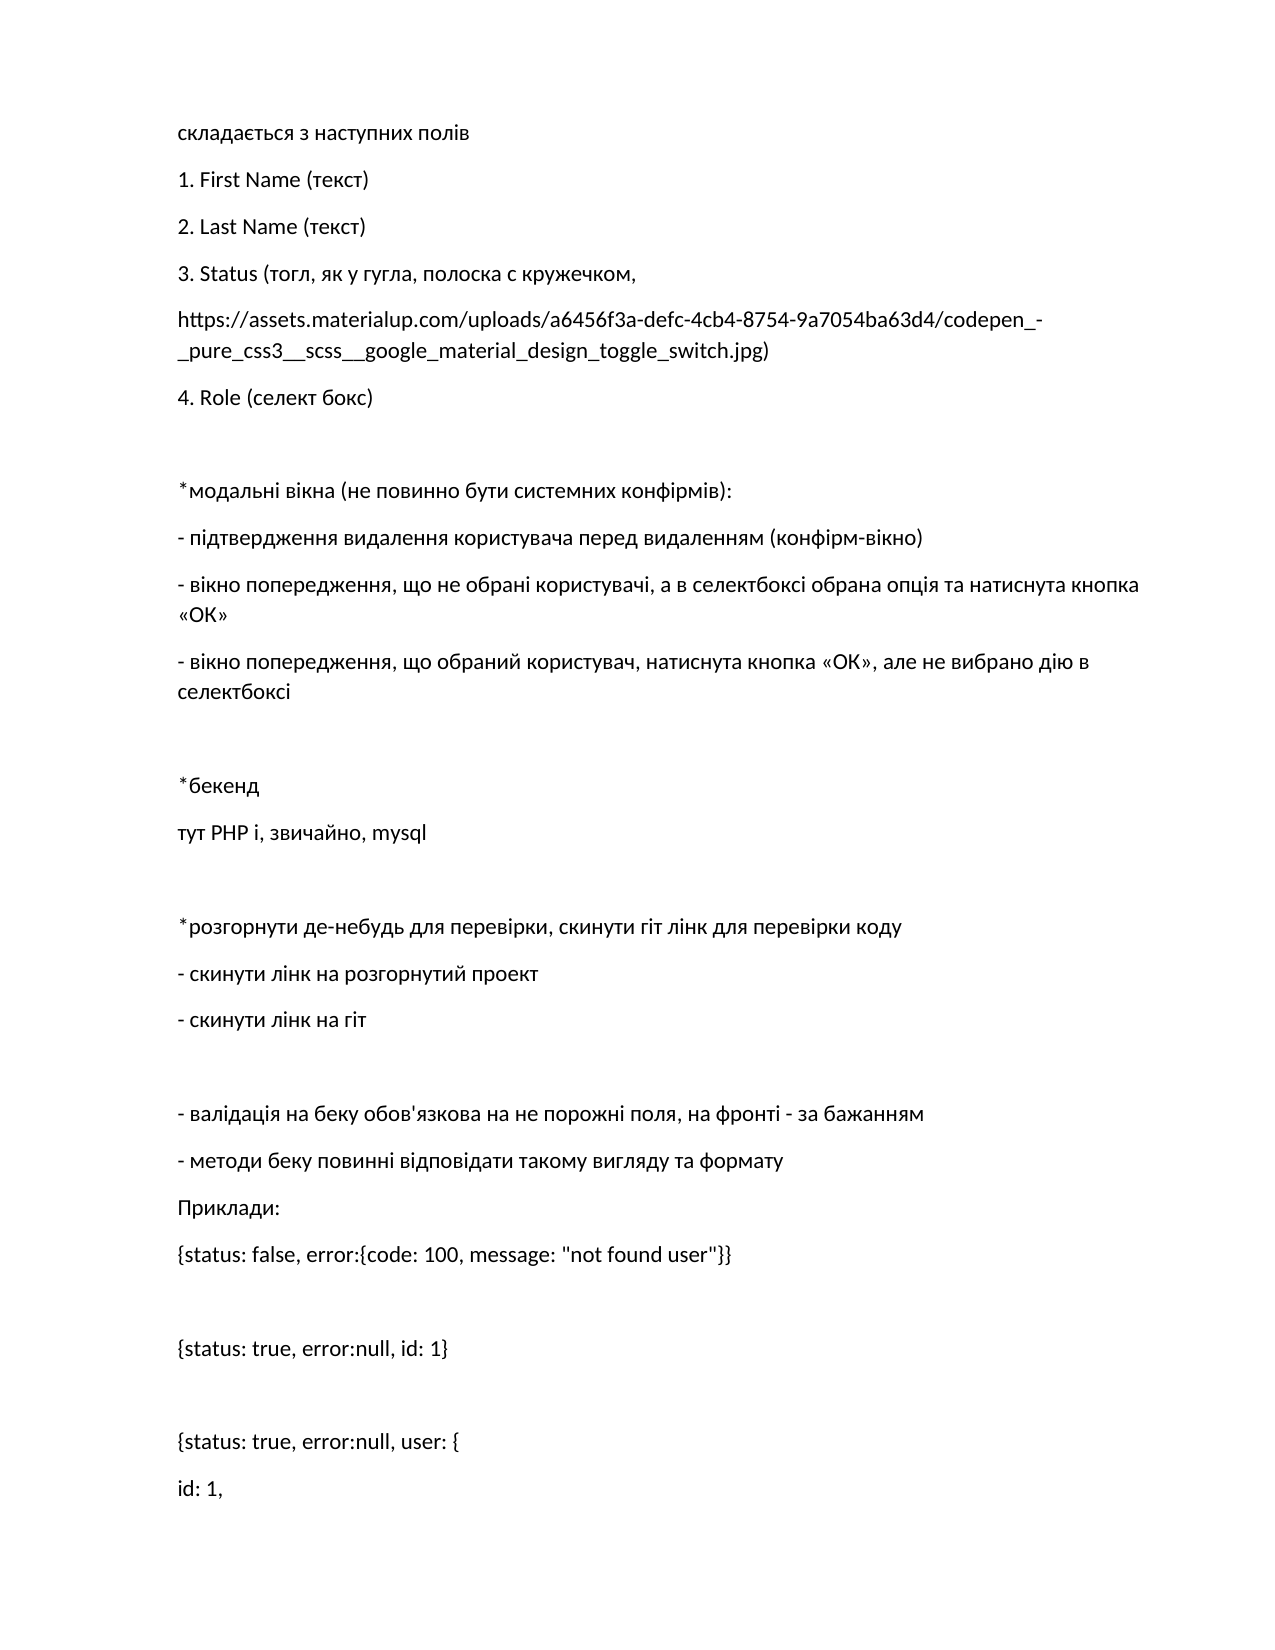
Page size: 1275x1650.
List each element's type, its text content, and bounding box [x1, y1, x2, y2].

text - валідація на беку обов'язкова на не порожні поля, на фронті - за бажанням [177, 1099, 1186, 1127]
text 2. Last Name (текст) [177, 212, 1186, 240]
text 1. First Name (текст) [177, 165, 1186, 193]
text {status: true, error:null, user: { [177, 1427, 1186, 1456]
text - скинути лінк на гіт [177, 1006, 1186, 1034]
text складається з наступних полів [177, 118, 1186, 146]
text *модальні вікна (не повинно бути системних конфірмів): [177, 476, 1186, 504]
text *бекенд [177, 771, 1186, 799]
text тут PHP і, звичайно, mysql [177, 818, 1186, 846]
text 3. Status (тогл, як у гугла, полоска с кружечком, [177, 259, 1186, 287]
text Приклади: [177, 1193, 1186, 1221]
text *розгорнути де-небудь для перевірки, скинути гіт лінк для перевірки коду [177, 912, 1186, 940]
text {status: true, error:null, id: 1} [177, 1334, 1186, 1362]
text - вікно попередження, що обраний користувач, натиснута кнопка «ОК», але не вибрано дію в селектбоксі [177, 647, 1186, 706]
text id: 1, [177, 1474, 1186, 1502]
text - скинути лінк на розгорнутий проект [177, 959, 1186, 987]
text {status: false, error:{code: 100, message: "not found user"}} [177, 1240, 1186, 1268]
text - підтвердження видалення користувача перед видаленням (конфірм-вікно) [177, 523, 1186, 551]
text 4. Role (селект бокс) [177, 383, 1186, 411]
text https://assets.materialup.com/uploads/a6456f3a-defc-4cb4-8754-9a7054ba63d4/codepen_-_pure_css3__scss__google_material_design_toggle_switch.jpg) [177, 306, 1186, 364]
text - вікно попередження, що не обрані користувачі, а в селектбоксі обрана опція та натиснута кнопка «ОК» [177, 570, 1186, 628]
text - методи беку повинні відповідати такому вигляду та формату [177, 1146, 1186, 1174]
